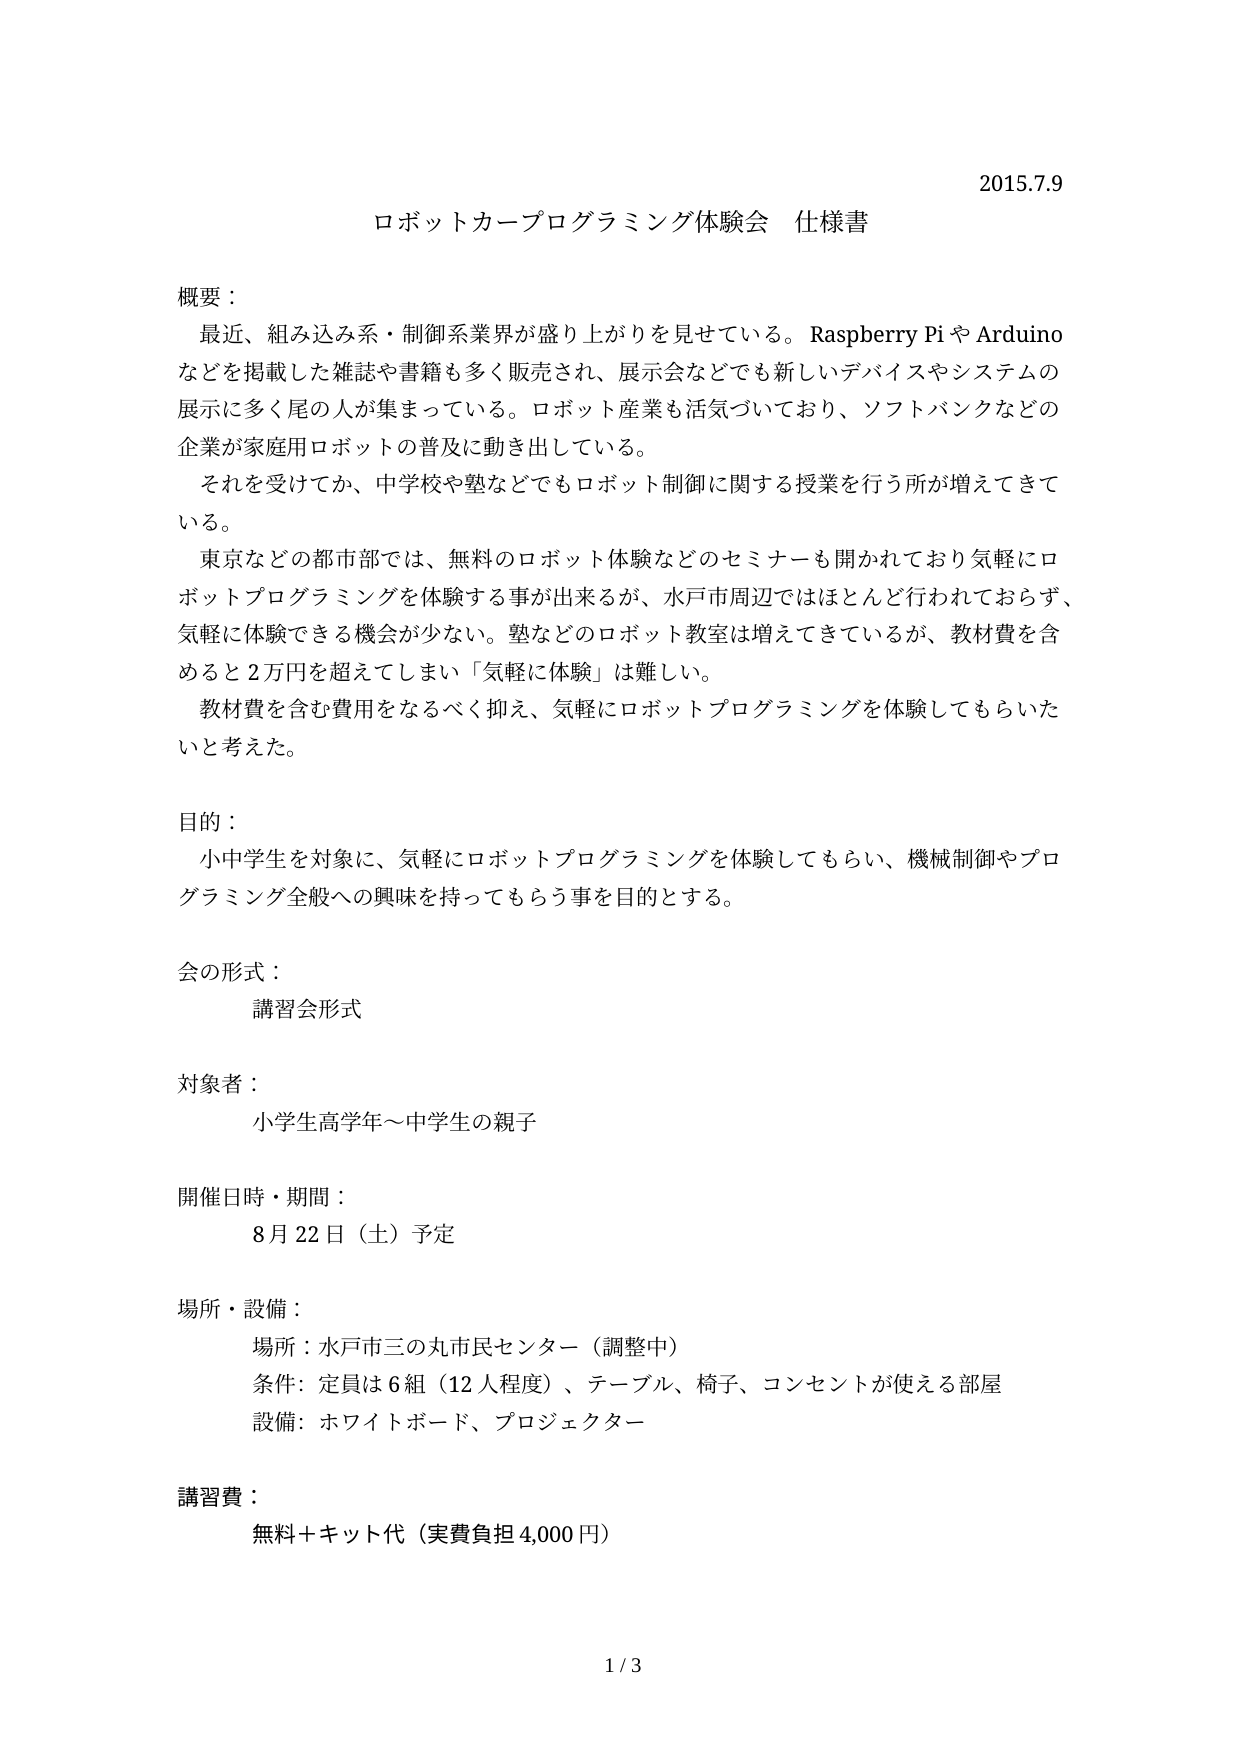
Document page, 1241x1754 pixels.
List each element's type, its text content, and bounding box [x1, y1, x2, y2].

text 講習会形式 [177, 989, 1063, 1027]
subtitle ロボットカープログラミング体験会 仕様書 [177, 202, 1063, 239]
text 設備：ホワイトボード、プロジェクター [177, 1402, 1063, 1439]
text 条件：定員は6組（12人程度）、テーブル、椅子、コンセントが使える部屋 [177, 1364, 1063, 1402]
text 小学生高学年～中学生の親子 [177, 1102, 1063, 1139]
subtitle 開催日時・期間： [177, 1177, 1063, 1214]
text 教材費を含む費用をなるべく抑え、気軽にロボットプログラミングを体験してもらいたいと考えた。 [177, 689, 1063, 764]
text 最近、組み込み系・制御系業界が盛り上がりを見せている。Raspberry PiやArduinoなどを掲載した雑誌や書籍も多く販売され、展示会などでも新しいデバイスやシステムの展示に多く尾の人が集まっている。ロボット産業も活気づいており、ソフトバンクなどの企業が家庭用ロボットの普及に動き出している。 [177, 314, 1063, 464]
subtitle 場所・設備： [177, 1289, 1063, 1327]
subtitle 目的： [177, 802, 1063, 839]
text 8月22日（土）予定 [177, 1214, 1063, 1252]
text 小中学生を対象に、気軽にロボットプログラミングを体験してもらい、機械制御やプログラミング全般への興味を持ってもらう事を目的とする。 [177, 839, 1063, 914]
subtitle 概要： [177, 277, 1063, 314]
text それを受けてか、中学校や塾などでもロボット制御に関する授業を行う所が増えてきている。 [177, 464, 1063, 539]
text 無料＋キット代（実費負担4,000円） [177, 1514, 1063, 1552]
text 2015.7.9 [177, 164, 1063, 202]
text 場所：水戸市三の丸市民センター（調整中） [177, 1327, 1063, 1364]
text 東京などの都市部では、無料のロボット体験などのセミナーも開かれており気軽にロボットプログラミングを体験する事が出来るが、水戸市周辺ではほとんど行われておらず、気軽に体験できる機会が少ない。塾などのロボット教室は増えてきているが、教材費を含めると2万円を超えてしまい「気軽に体験」は難しい。 [177, 539, 1063, 689]
text 講習費： [177, 1477, 1063, 1514]
subtitle 対象者： [177, 1064, 1063, 1102]
subtitle 会の形式： [177, 952, 1063, 989]
